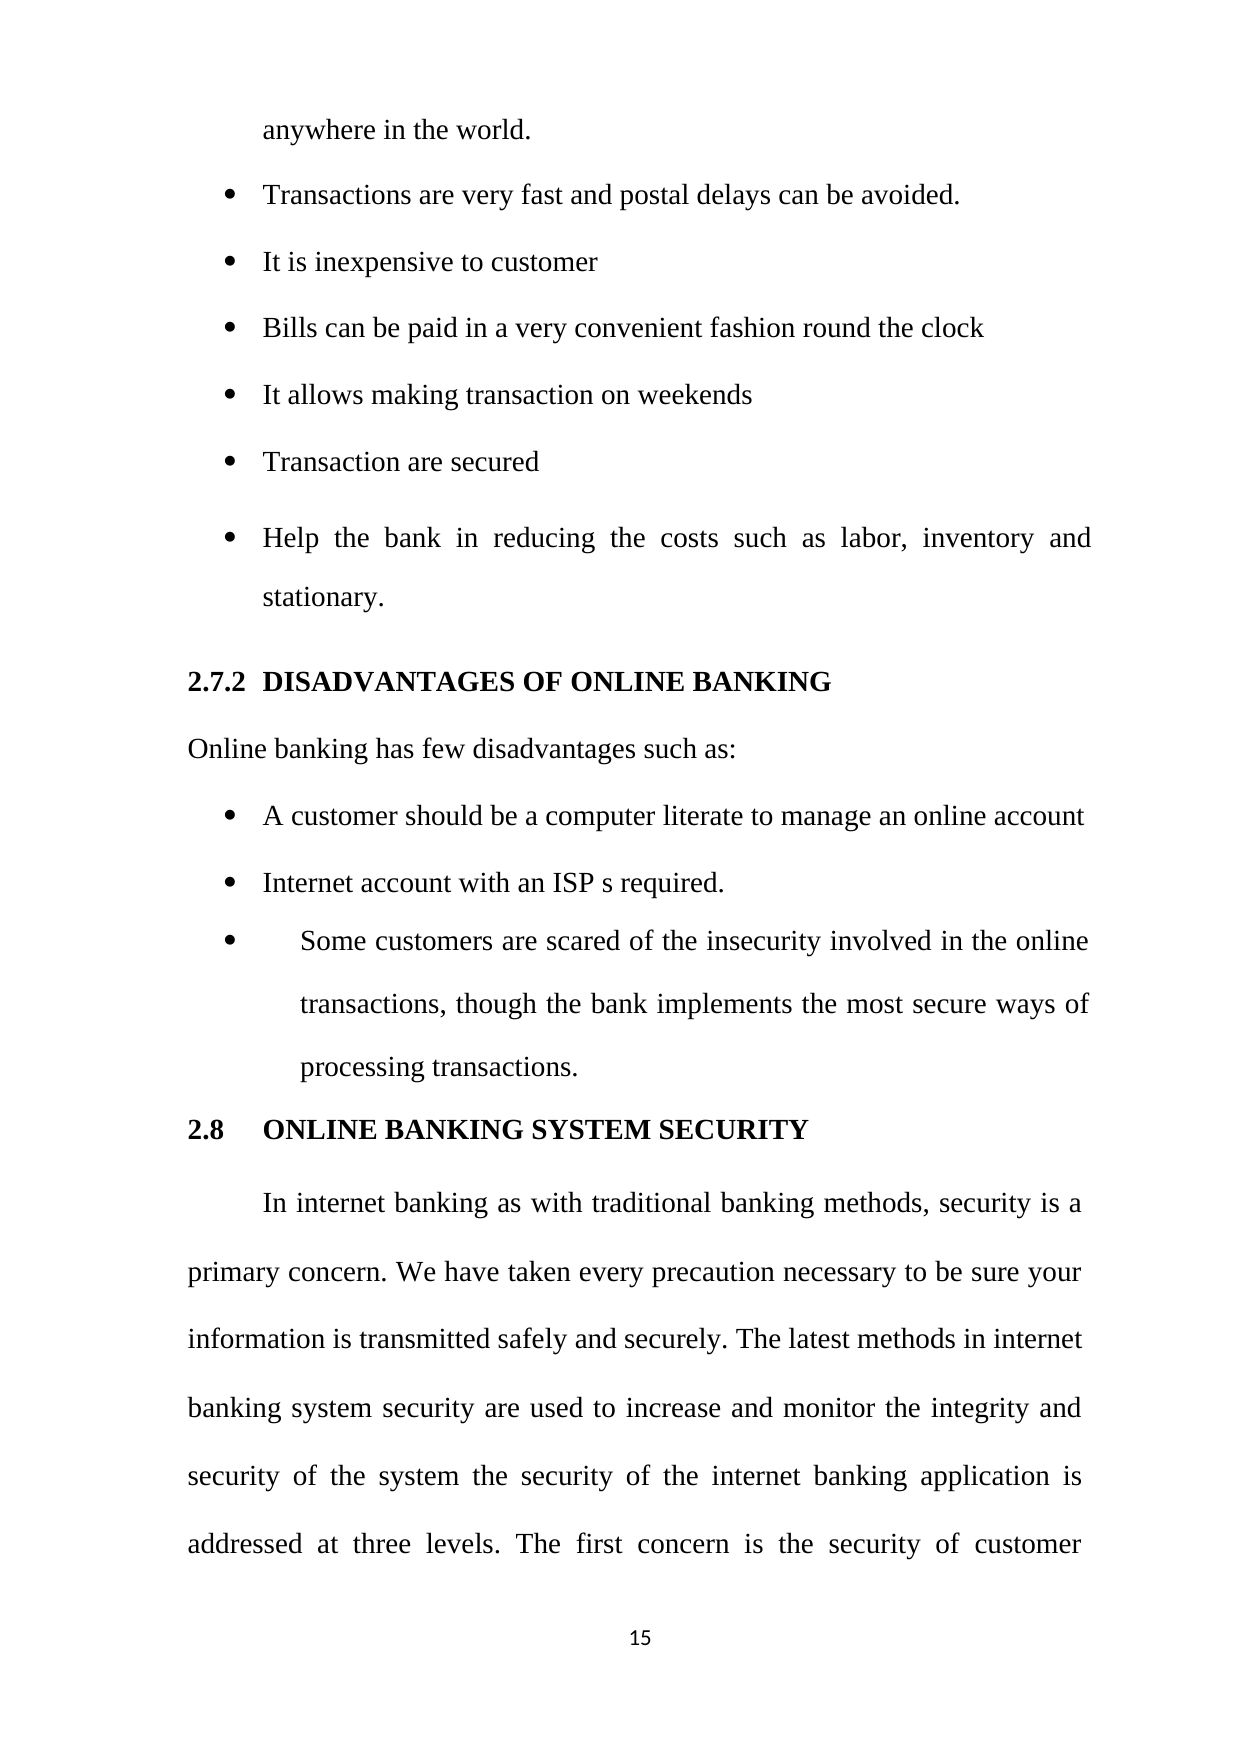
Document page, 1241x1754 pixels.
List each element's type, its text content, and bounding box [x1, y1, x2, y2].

text 2.8 ONLINE BANKING SYSTEM SECURITY [187, 1112, 1092, 1146]
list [225, 112, 1092, 146]
text 2.7.2 DISADVANTAGES OF ONLINE BANKING [187, 665, 1092, 698]
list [187, 1186, 1083, 1559]
list It is inexpensive to customer [225, 244, 1092, 278]
list Transaction are secured [225, 445, 1092, 478]
text Online banking has few disadvantages such as: [187, 732, 1092, 765]
list A customer should be a computer literate to manage an online account [225, 798, 1092, 832]
list Internet account with an ISP s required. [225, 865, 1092, 899]
list Bills can be paid in a very convenient fashion round the clock [225, 311, 1092, 344]
list Some customers are scared of the insecurity involved in the online transactions, though the bank implements the most secure ways of processing transactions. [225, 923, 1090, 1083]
list It allows making transaction on weekends [225, 378, 1092, 411]
list Transactions are very fast and postal delays can be avoided. [225, 178, 1092, 211]
list Help the bank in reducing the costs such as labor, inventory and stationary. [225, 521, 1092, 612]
